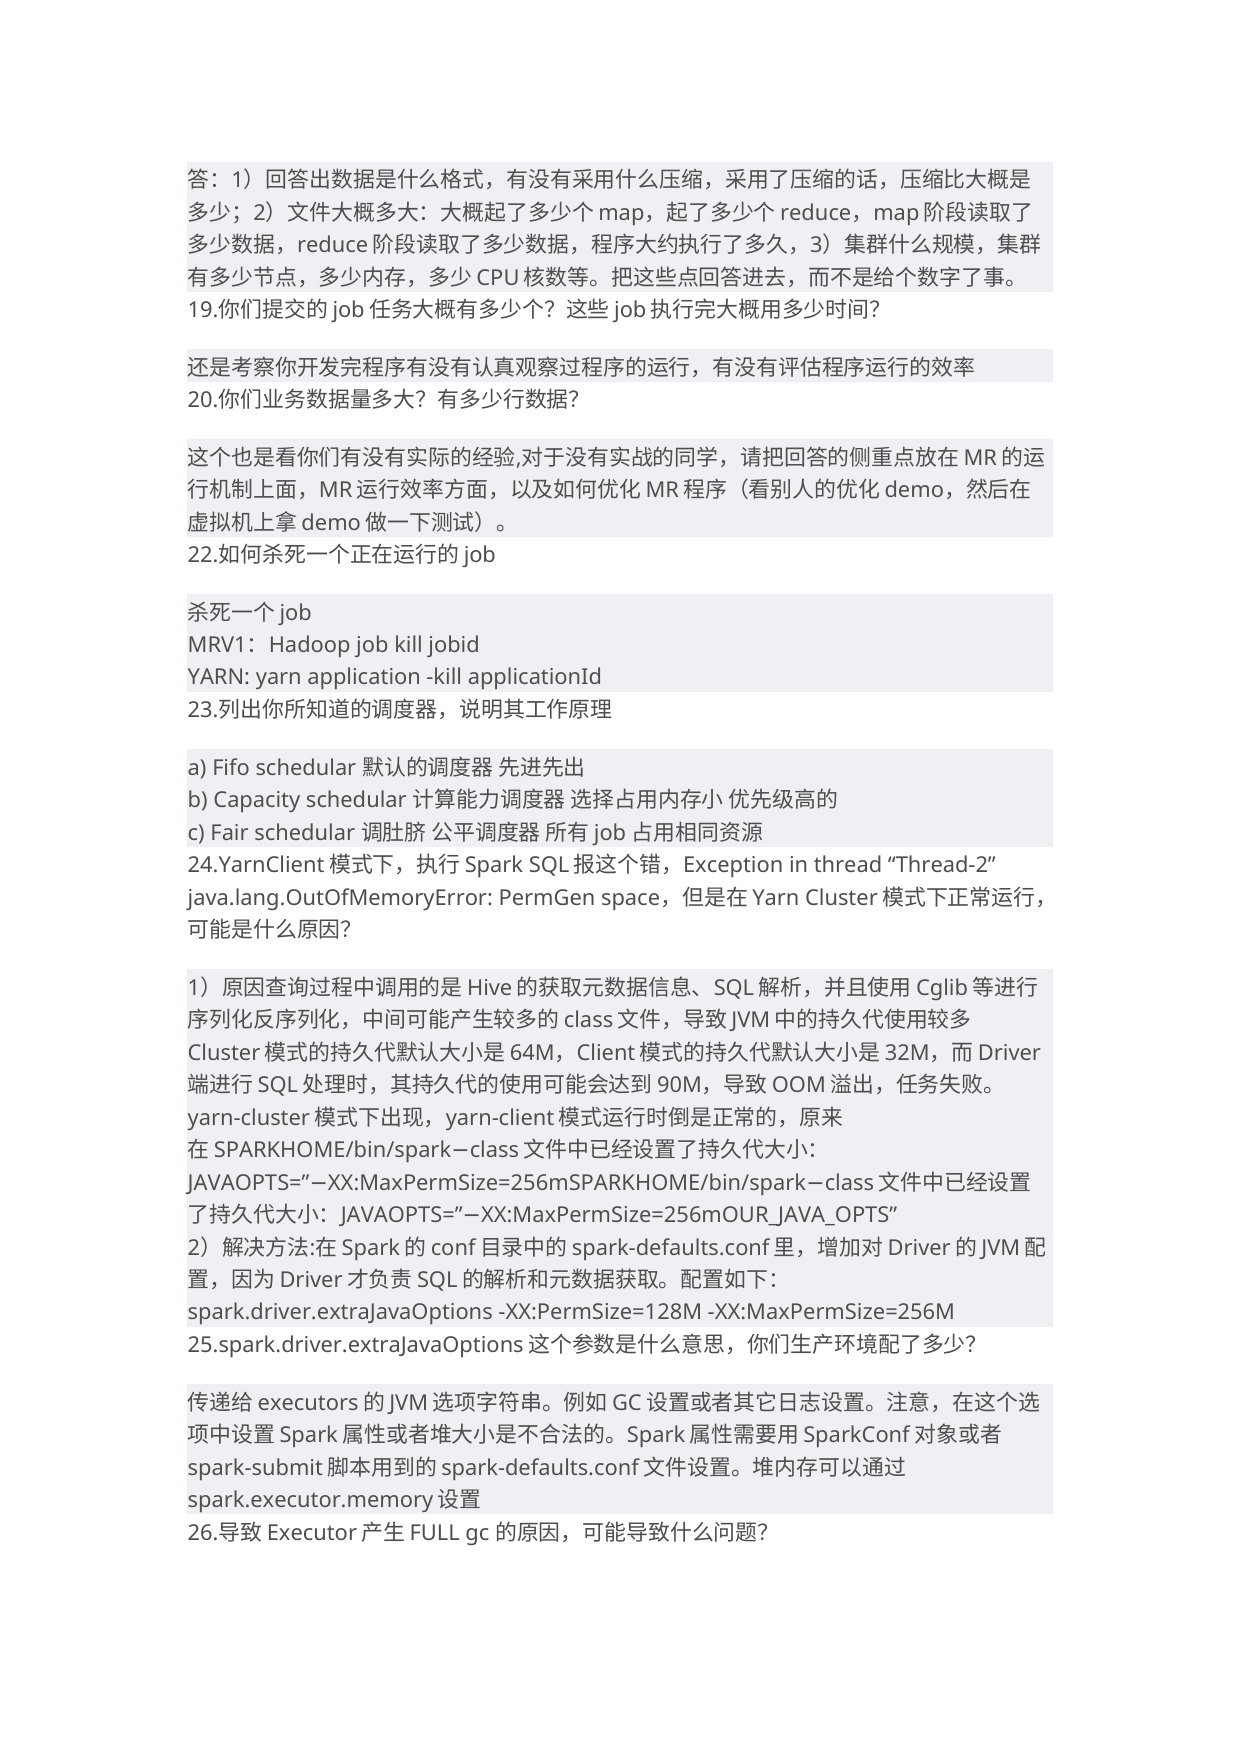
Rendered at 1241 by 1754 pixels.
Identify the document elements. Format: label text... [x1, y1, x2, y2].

text 19.你们提交的job任务大概有多少个？这些job执行完大概用多少时间？ [187, 292, 1053, 324]
text 还是考察你开发完程序有没有认真观察过程序的运行，有没有评估程序运行的效率 [187, 349, 1053, 382]
text 答：1）回答出数据是什么格式，有没有采用什么压缩，采用了压缩的话，压缩比大概是多少；2）文件大概多大：大概起了多少个map，起了多少个reduce，map阶段读取了多少数据，reduce阶段读取了多少数据，程序大约执行了多久，3）集群什么规模，集群有多少节点，多少内存，多少CPU核数等。把这些点回答进去，而不是给个数字了事。 [187, 162, 1053, 292]
text 22.如何杀死一个正在运行的job [187, 537, 1053, 569]
text a) Fifo schedular 默认的调度器 先进先出 b) Capacity schedular 计算能力调度器 选择占用内存小 优先级高的 c) Fair schedular 调肚脐 公平调度器 所有job 占用相同资源 [187, 749, 1053, 847]
text 传递给executors的JVM选项字符串。例如GC设置或者其它日志设置。注意，在这个选项中设置Spark属性或者堆大小是不合法的。Spark属性需要用SparkConf对象或者spark-submit脚本用到的spark-defaults.conf文件设置。堆内存可以通过spark.executor.memory设置 [187, 1384, 1053, 1514]
text 1）原因查询过程中调用的是Hive的获取元数据信息、SQL解析，并且使用Cglib等进行序列化反序列化，中间可能产生较多的class文件，导致JVM中的持久代使用较多 Cluster模式的持久代默认大小是64M，Client模式的持久代默认大小是32M，而Driver端进行SQL处理时，其持久代的使用可能会达到90M，导致OOM溢出，任务失败。 yarn-cluster模式下出现，yarn-client模式运行时倒是正常的，原来在SPARKHOME/bin/spark−class文件中已经设置了持久代大小：JAVAOPTS=”−XX:MaxPermSize=256mSPARKHOME/bin/spark−class文件中已经设置了持久代大小：JAVAOPTS=”−XX:MaxPermSize=256mOUR_JAVA_OPTS” 2）解决方法:在Spark的conf目录中的spark-defaults.conf里，增加对Driver的JVM配置，因为Driver才负责SQL的解析和元数据获取。配置如下： spark.driver.extraJavaOptions -XX:PermSize=128M -XX:MaxPermSize=256M [187, 969, 1053, 1327]
text 20.你们业务数据量多大？有多少行数据？ [187, 382, 1053, 414]
text 24.YarnClient模式下，执行Spark SQL报这个错，Exception in thread “Thread-2” java.lang.OutOfMemoryError: PermGen space，但是在Yarn Cluster模式下正常运行，可能是什么原因？ [187, 847, 1053, 944]
text 23.列出你所知道的调度器，说明其工作原理 [187, 692, 1053, 724]
text 26.导致Executor产生FULL gc 的原因，可能导致什么问题？ [187, 1514, 1053, 1547]
text 这个也是看你们有没有实际的经验,对于没有实战的同学，请把回答的侧重点放在MR的运行机制上面，MR运行效率方面，以及如何优化MR程序（看别人的优化demo，然后在虚拟机上拿demo做一下测试）。 [187, 439, 1053, 537]
text 杀死一个job MRV1：Hadoop job kill jobid YARN: yarn application -kill applicationId [187, 594, 1053, 692]
text 25.spark.driver.extraJavaOptions这个参数是什么意思，你们生产环境配了多少？ [187, 1327, 1053, 1359]
